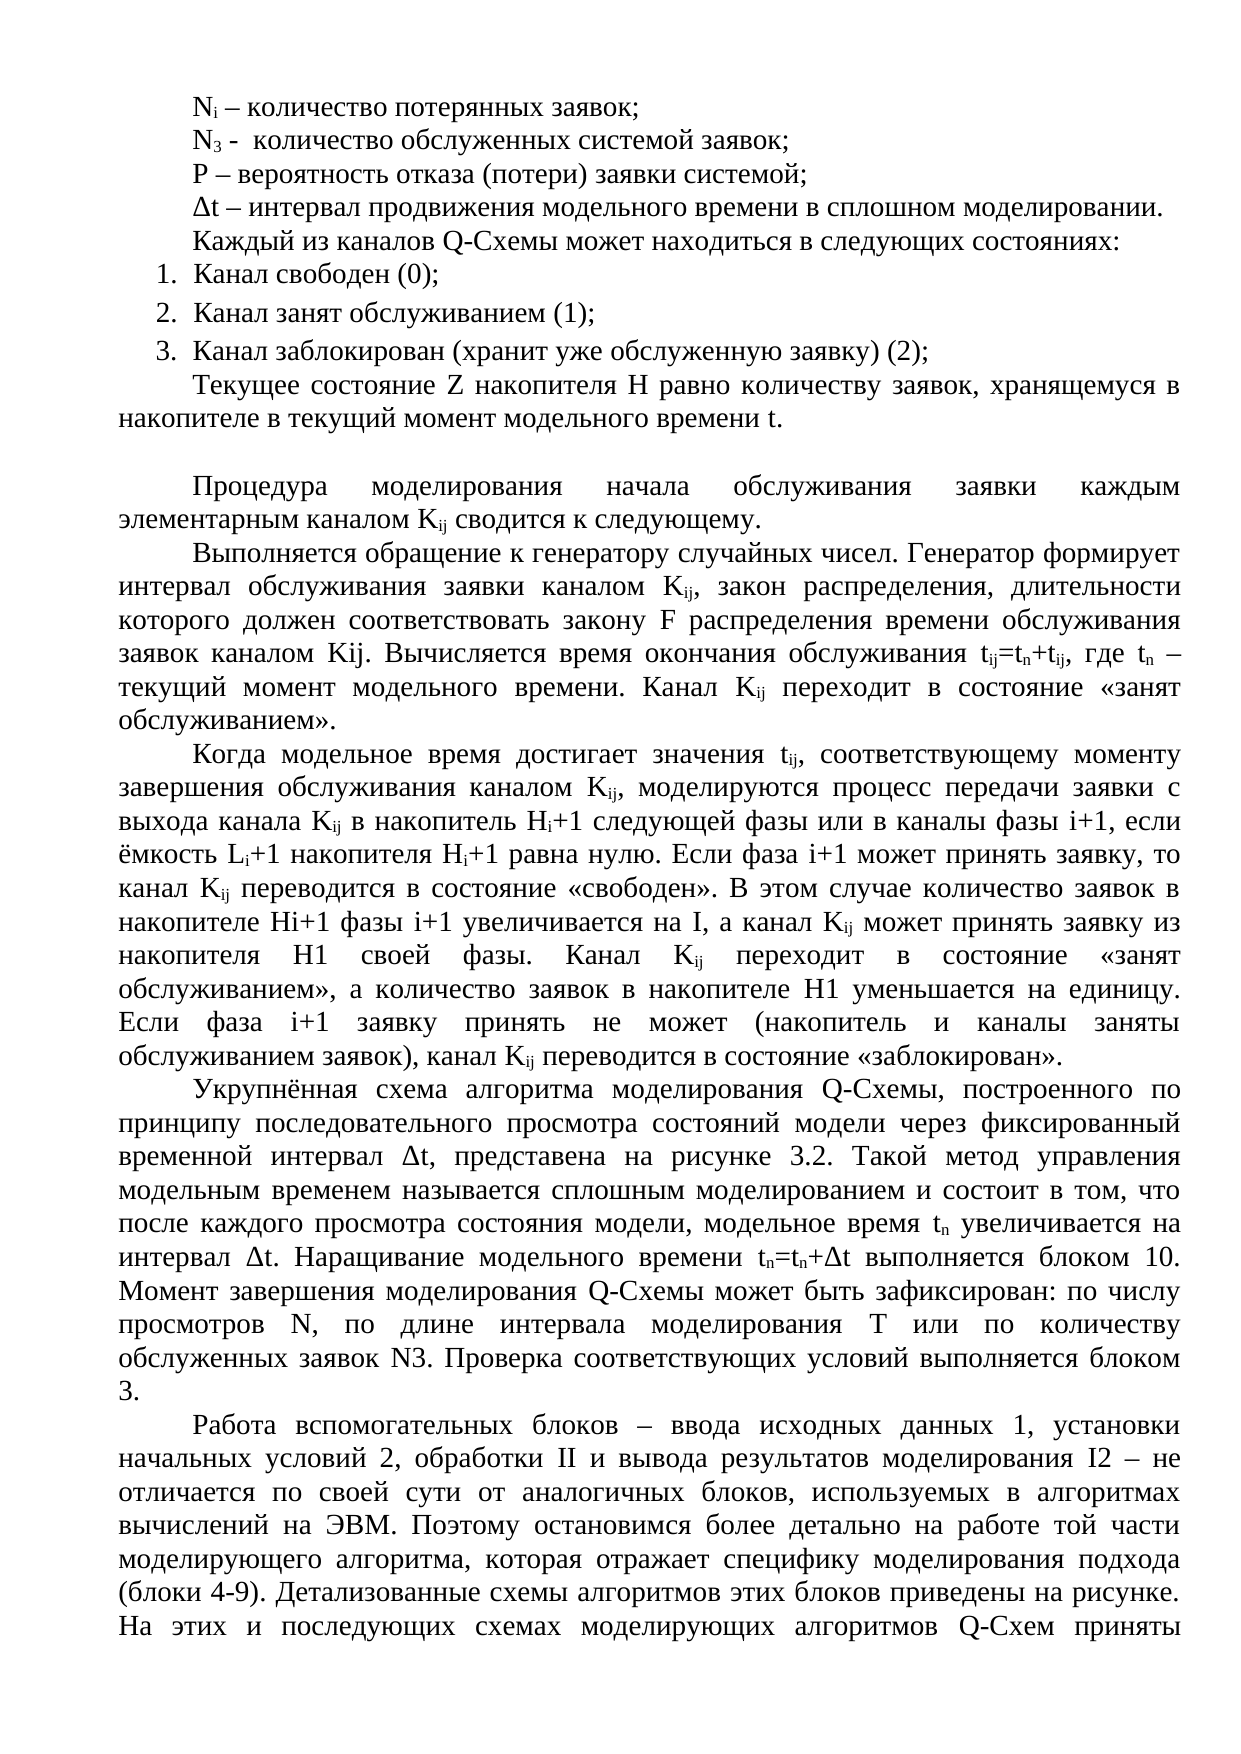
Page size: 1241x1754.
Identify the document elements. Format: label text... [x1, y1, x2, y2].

list Канал свободен (0); [156, 256, 1181, 290]
text Каждый из каналов Q-Схемы может находиться в следующих состояниях: [118, 223, 1181, 256]
text N3 - количество обслуженных системой заявок; [118, 122, 1181, 156]
text Выполняется обращение к генератору случайных чисел. Генератор формирует интервал обслуживания заявки каналом Kij, закон распределения, длительности которого должен соответствовать закону F распределения времени обслуживания заявок каналом Kij. Вычисляется время окончания обслуживания tij=tn+tij, где tn – текущий момент модельного времени. Канал Kij переходит в состояние «занят обслуживанием». [118, 535, 1181, 736]
text Текущее состояние Z накопителя Н равно количеству заявок, хранящемуся в накопителе в текущий момент модельного времени t. [118, 367, 1181, 434]
text P – вероятность отказа (потери) заявки системой; [118, 156, 1181, 189]
text Ni – количество потерянных заявок; [118, 89, 1181, 122]
text Δt – интервал продвижения модельного времени в сплошном моделировании. [118, 189, 1181, 223]
text Процедура моделирования начала обслуживания заявки каждым элементарным каналом Kij сводится к следующему. [118, 468, 1181, 535]
text Когда модельное время достигает значения tij, соответствующему моменту завершения обслуживания каналом Kij, моделируются процесс передачи заявки с выхода канала Kij в накопитель Hi+1 следующей фазы или в каналы фазы i+1, если ёмкость Li+1 накопителя Нi+1 равна нулю. Если фаза i+1 может принять заявку, то канал Kij переводится в состояние «свободен». В этом случае количество заявок в накопителе Hi+1 фазы i+1 увеличивается на I, а канал Kij может принять заявку из накопителя H1 своей фазы. Канал Kij переходит в состояние «занят обслуживанием», а количество заявок в накопителе H1 уменьшается на единицу. Если фаза i+1 заявку принять не может (накопитель и каналы заняты обслуживанием заявок), канал Kij переводится в состояние «заблокирован». [118, 736, 1181, 1071]
list Канал заблокирован (хранит уже обслуженную заявку) (2); [155, 333, 1181, 367]
text Укрупнённая схема алгоритма моделирования Q-Схемы, построенного по принципу последовательного просмотра состояний модели через фиксированный временной интервал Δt, представена на рисунке 3.2. Такой метод управления модельным временем называется сплошным моделированием и состоит в том, что после каждого просмотра состояния модели, модельное время tn увеличивается на интервал Δt. Наращивание модельного времени tn=tn+Δt выполняется блоком 10. Момент завершения моделирования Q-Схемы может быть зафиксирован: по числу просмотров N, по длине интервала моделирования T или по количеству обслуженных заявок N3. Проверка соответствующих условий выполняется блоком 3. [118, 1071, 1181, 1407]
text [118, 1407, 1181, 1642]
list Канал занят обслуживанием (1); [156, 295, 1181, 328]
